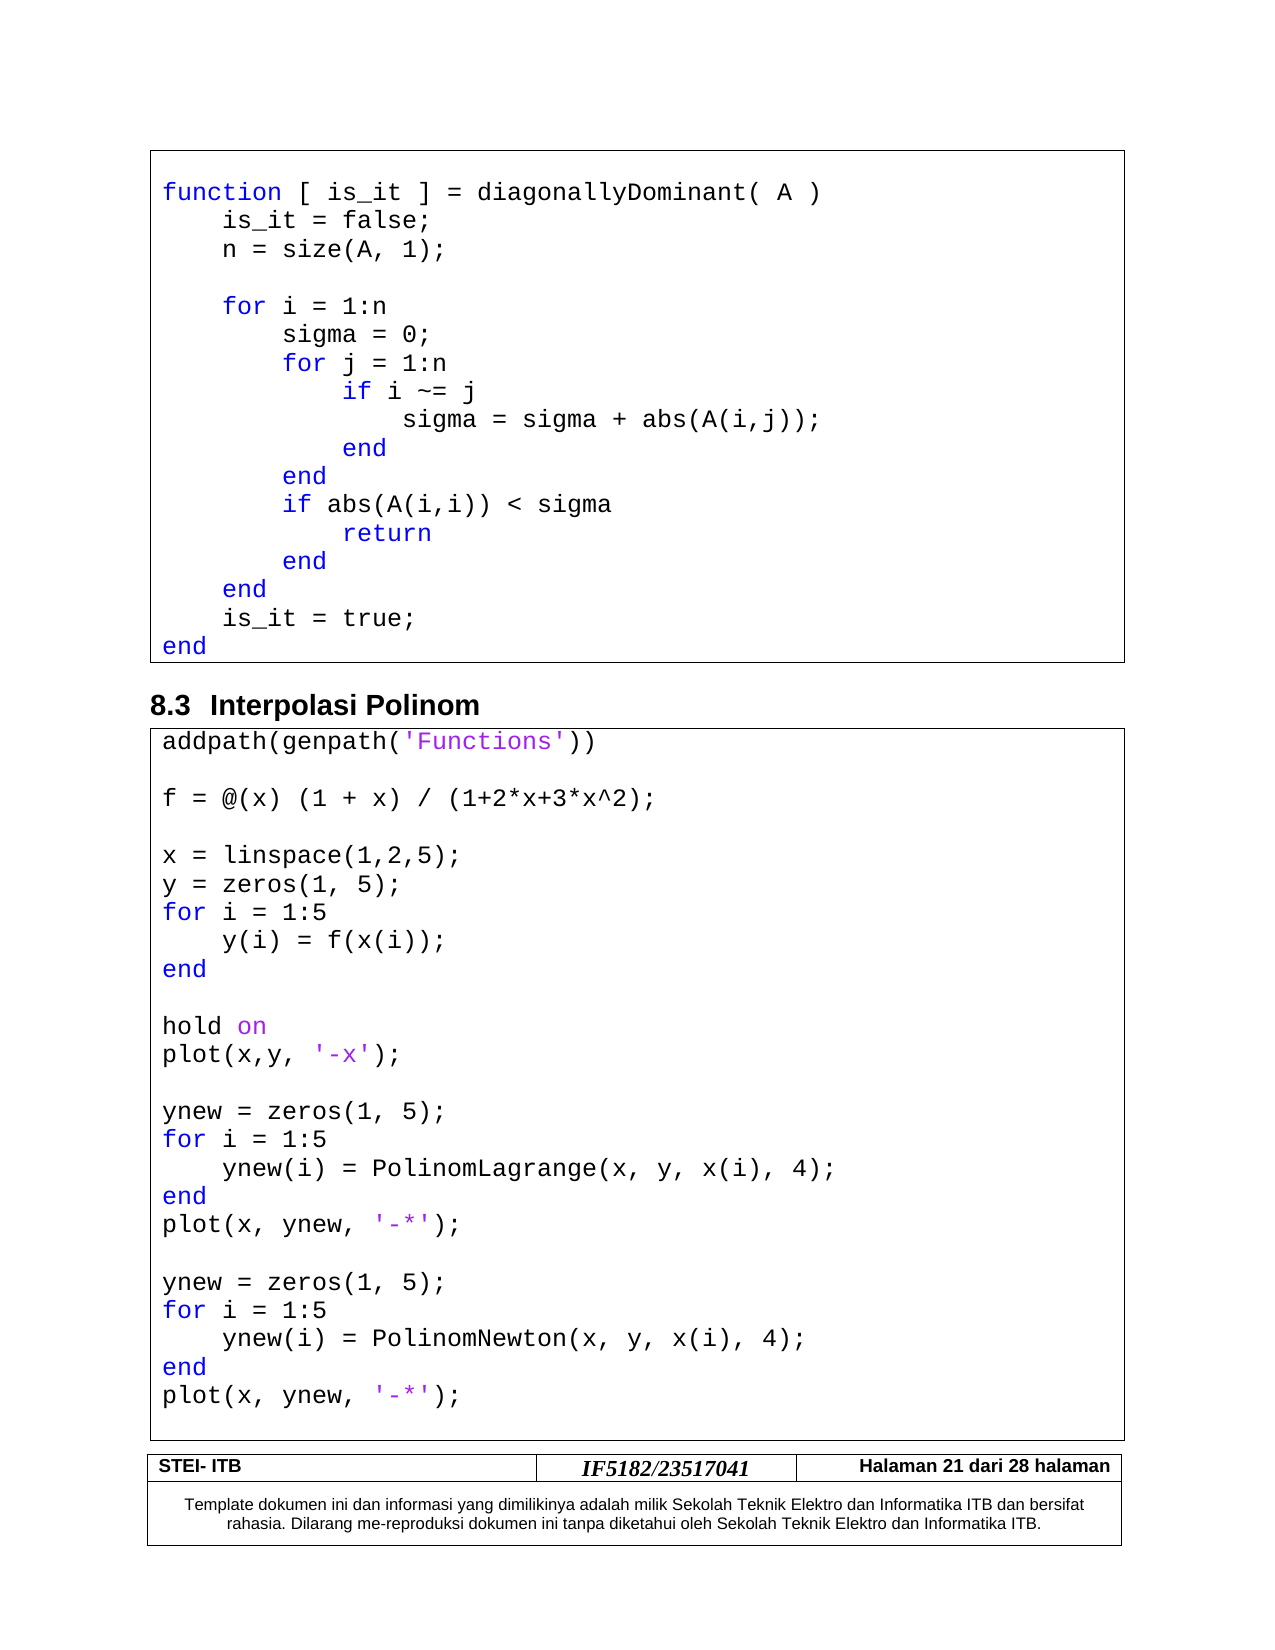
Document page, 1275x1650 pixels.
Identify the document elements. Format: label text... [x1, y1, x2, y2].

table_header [151, 729, 1124, 1439]
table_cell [151, 151, 1124, 662]
subtitle Interpolasi Polinom [150, 688, 1125, 721]
